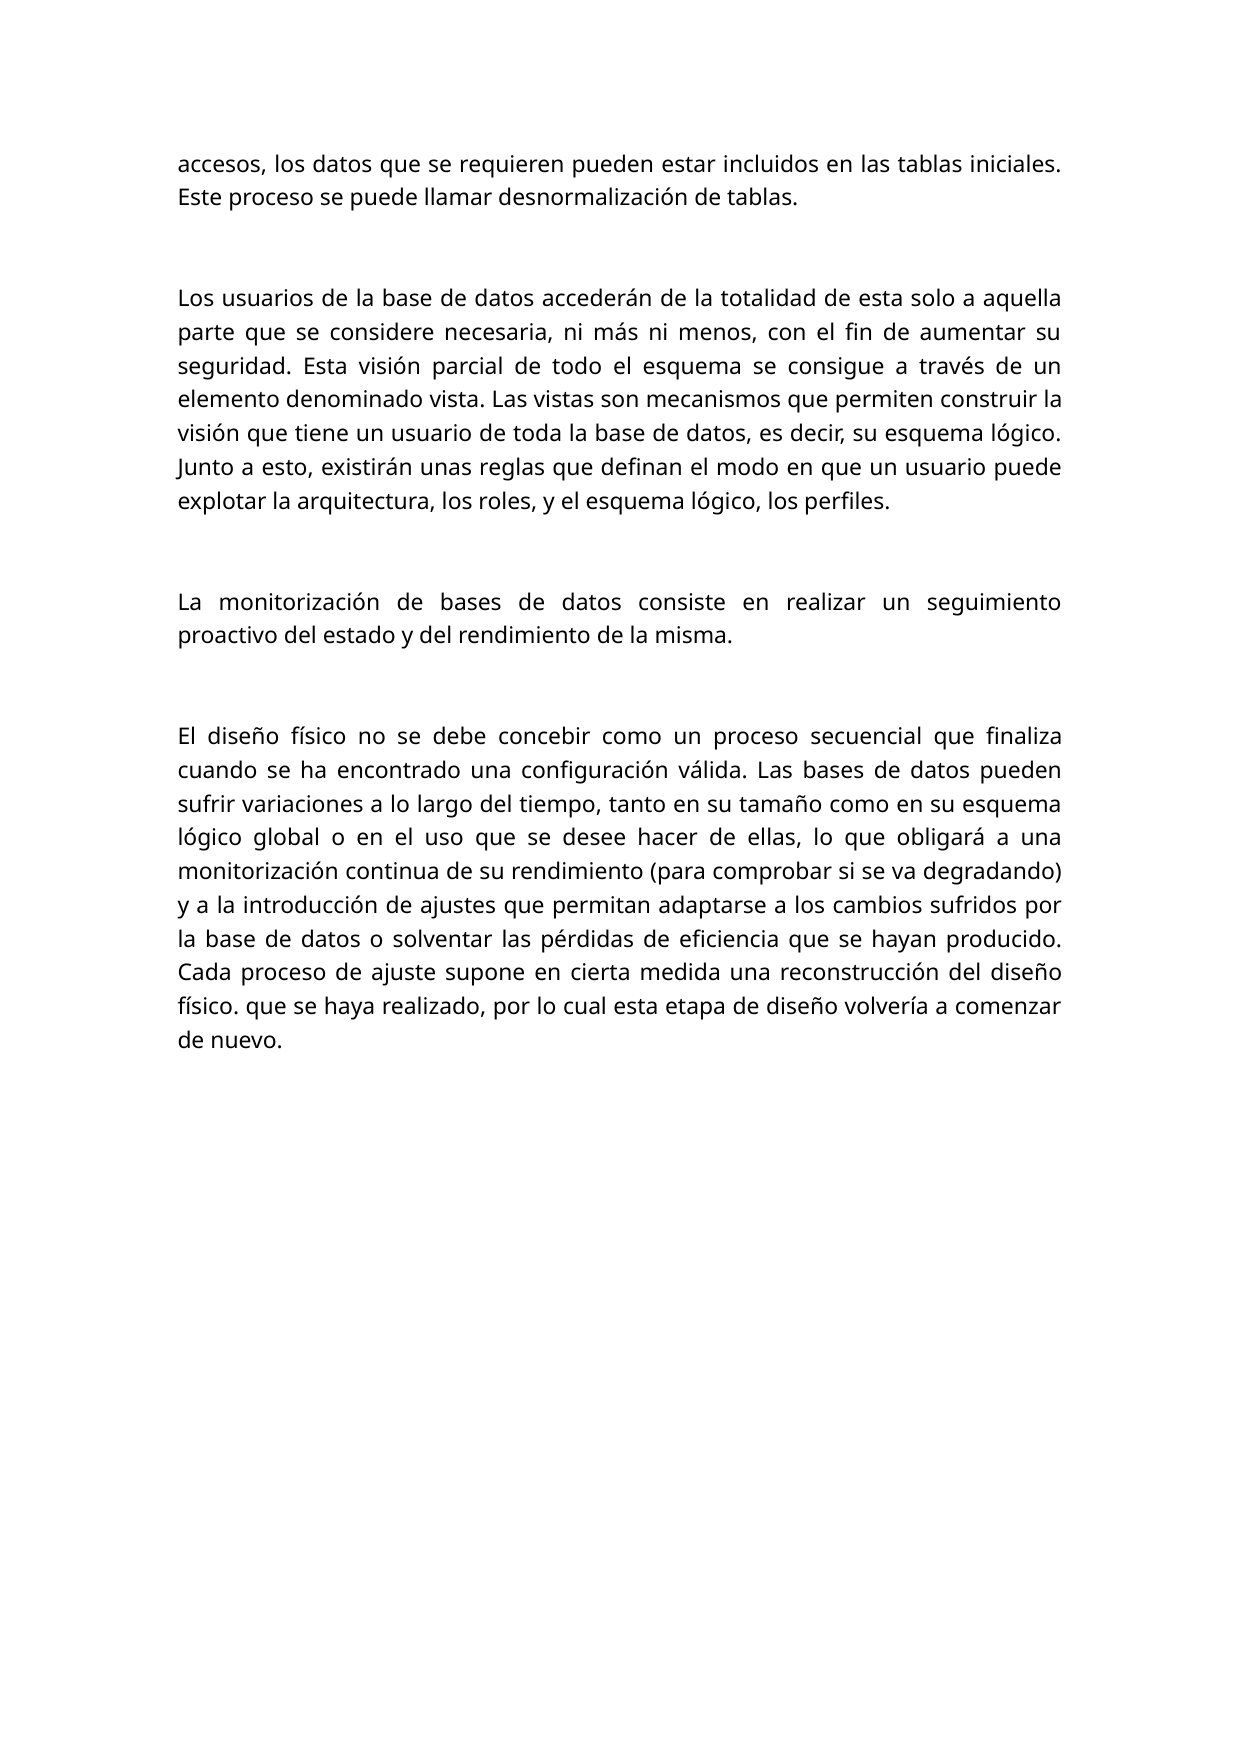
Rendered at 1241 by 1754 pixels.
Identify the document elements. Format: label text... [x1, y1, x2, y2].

text El diseño físico no se debe concebir como un proceso secuencial que finaliza cuando se ha encontrado una configuración válida. Las bases de datos pueden sufrir variaciones a lo largo del tiempo, tanto en su tamaño como en su esquema lógico global o en el uso que se desee hacer de ellas, lo que obligará a una monitorización continua de su rendimiento (para comprobar si se va degradando) y a la introducción de ajustes que permitan adaptarse a los cambios sufridos por la base de datos o solventar las pérdidas de eficiencia que se hayan producido. Cada proceso de ajuste supone en cierta medida una reconstrucción del diseño físico. que se haya realizado, por lo cual esta etapa de diseño volvería a comenzar de nuevo. [177, 720, 1063, 1055]
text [177, 148, 1063, 213]
text La monitorización de bases de datos consiste en realizar un seguimiento proactivo del estado y del rendimiento de la misma. [177, 586, 1063, 651]
text Los usuarios de la base de datos accederán de la totalidad de esta solo a aquella parte que se considere necesaria, ni más ni menos, con el fin de aumentar su seguridad. Esta visión parcial de todo el esquema se consigue a través de un elemento denominado vista. Las vistas son mecanismos que permiten construir la visión que tiene un usuario de toda la base de datos, es decir, su esquema lógico. Junto a esto, existirán unas reglas que definan el modo en que un usuario puede explotar la arquitectura, los roles, y el esquema lógico, los perfiles. [177, 282, 1063, 516]
